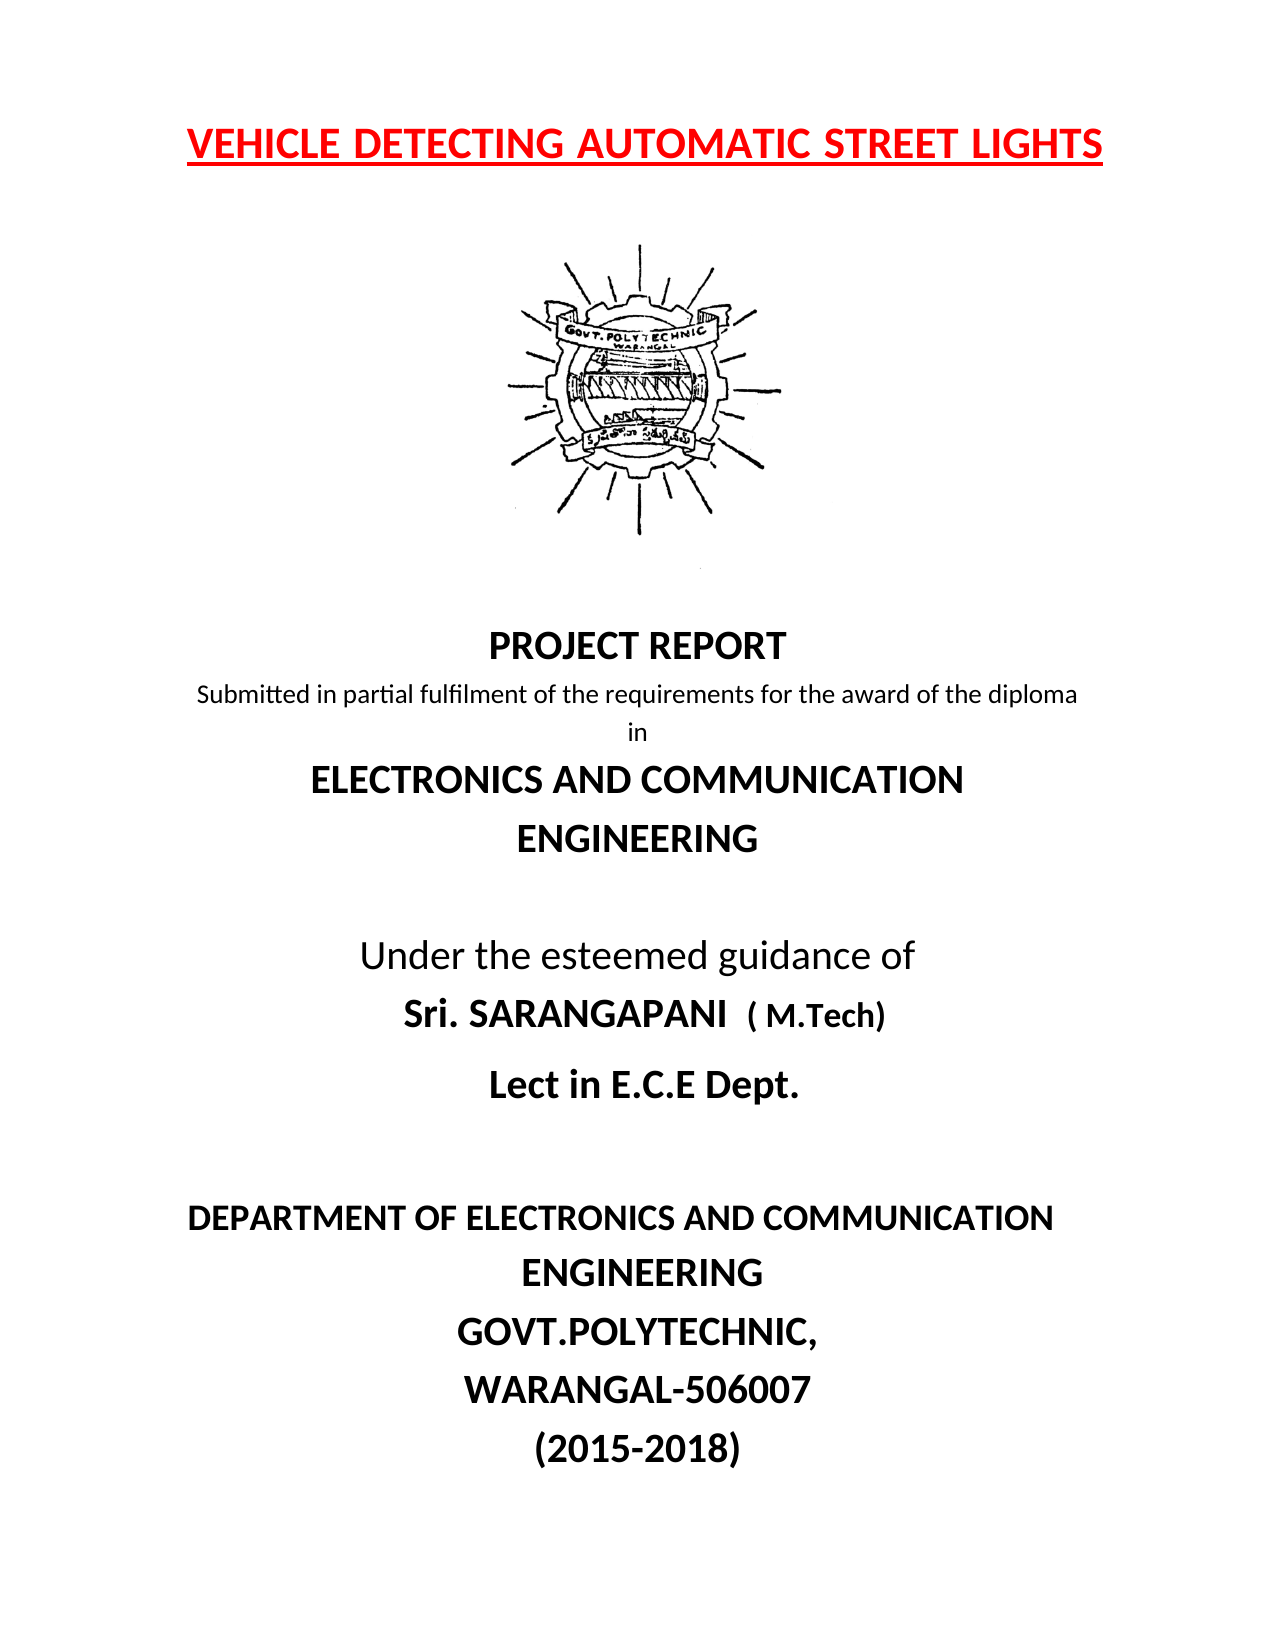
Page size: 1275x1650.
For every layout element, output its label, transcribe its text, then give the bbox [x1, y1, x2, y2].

text ENGINEERING [187, 1246, 1087, 1297]
text Under the esteemed guidance of [187, 929, 1087, 980]
text ENGINEERING [187, 812, 1087, 863]
text Submitted in partial fulfilment of the requirements for the award of the diploma in [187, 678, 1087, 749]
text DEPARTMENT OF Electronics and communication [187, 1193, 1087, 1239]
text (2015-2018) [187, 1422, 1087, 1472]
text vehicle detecting automatic street lights [128, 103, 1161, 172]
text PROJECT REPORT [187, 619, 1087, 670]
text Sri. Sarangapani ( m.tech) [128, 987, 1161, 1038]
text GOVT.POLYTECHNIC, [187, 1305, 1087, 1356]
picture [442, 194, 833, 616]
text WARANGAL-506007 [187, 1363, 1087, 1414]
text Electronics and communication [187, 753, 1087, 804]
text Lect in E.C.E Dept. [128, 1058, 1161, 1109]
